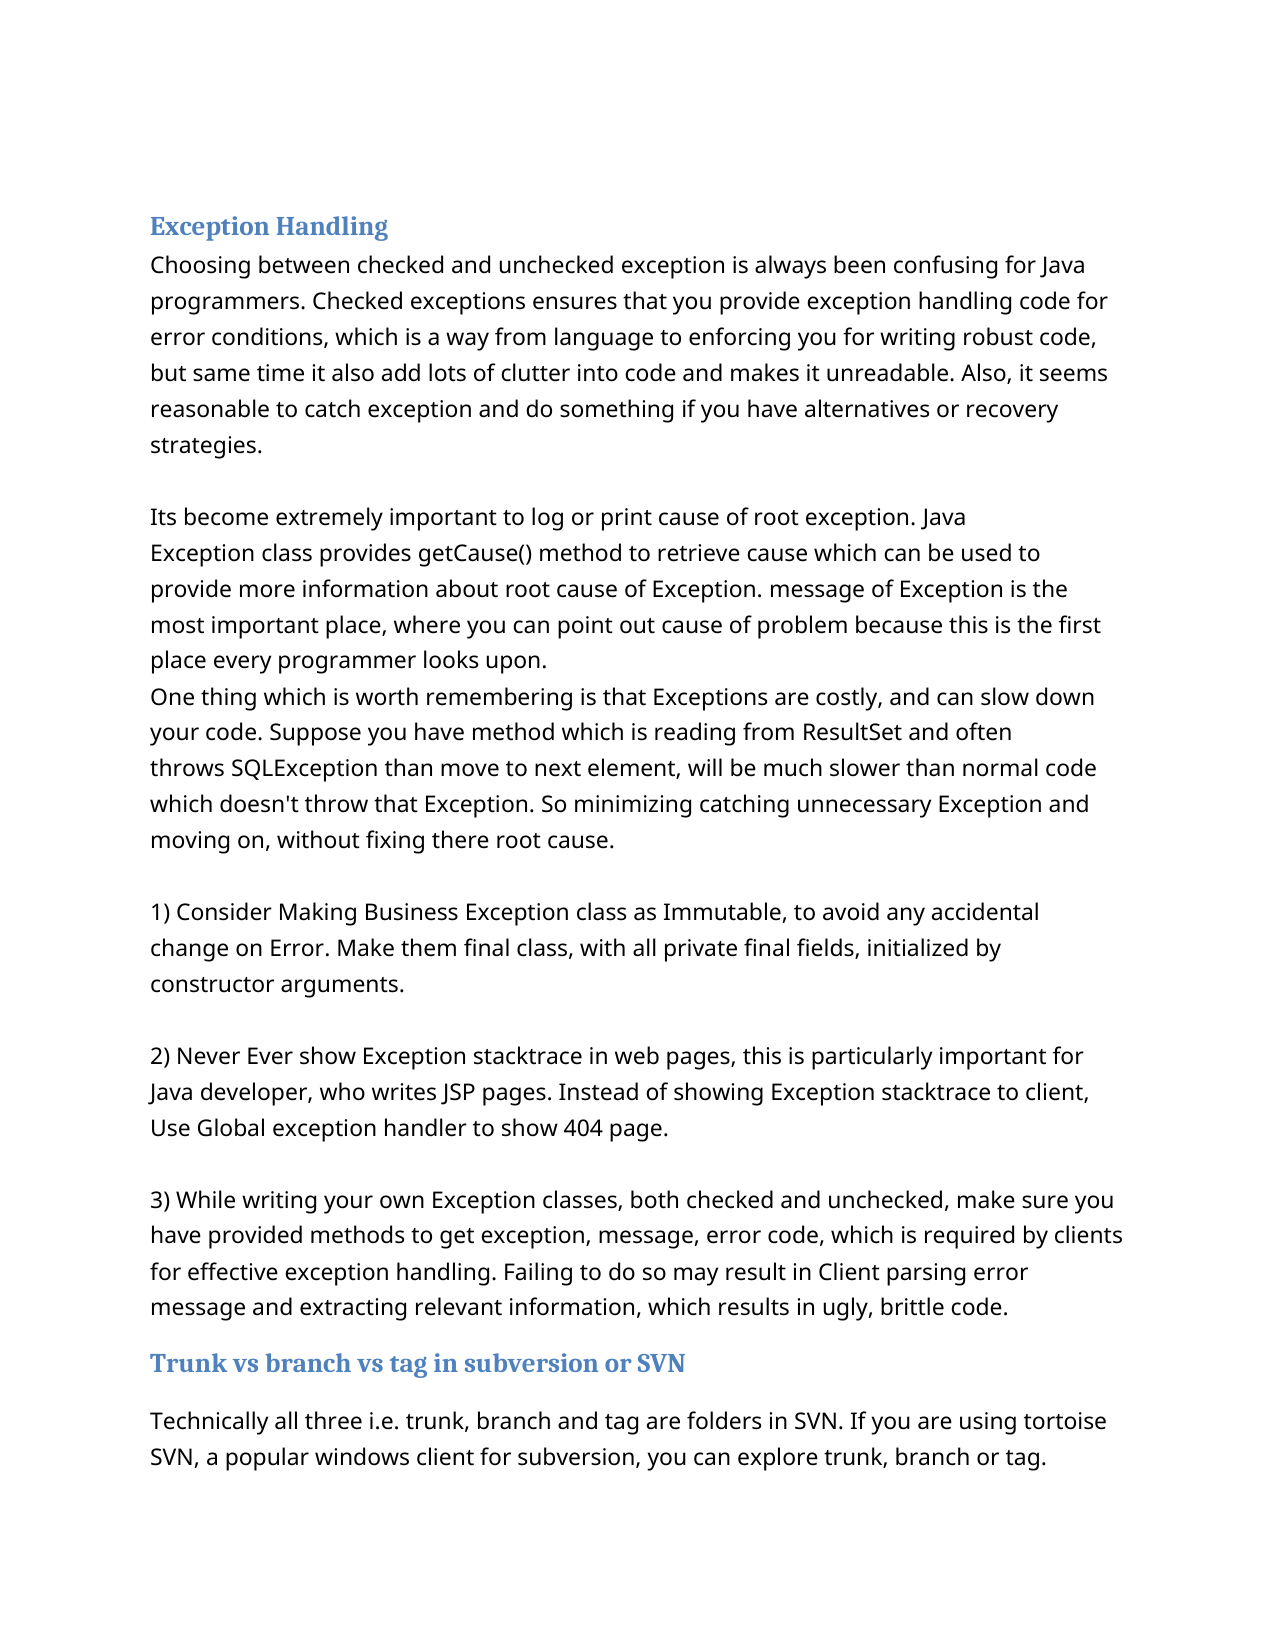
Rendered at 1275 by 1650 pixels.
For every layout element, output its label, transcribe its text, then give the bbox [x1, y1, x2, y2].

text Technically all three i.e. trunk, branch and tag are folders in SVN. If you are using tortoise SVN, a popular windows client for subversion, you can explore trunk, branch or tag. [150, 1405, 1125, 1472]
subtitle Exception Handling [150, 207, 1125, 244]
text Choosing between checked and unchecked exception is always been confusing for Java programmers. Checked exceptions ensures that you provide exception handling code for error conditions, which is a way from language to enforcing you for writing robust code, but same time it also add lots of clutter into code and makes it unreadable. Also, it seems reasonable to catch exception and do something if you have alternatives or recovery strategies. Its become extremely important to log or print cause of root exception. Java Exception class provides getCause() method to retrieve cause which can be used to provide more information about root cause of Exception. message of Exception is the most important place, where you can point out cause of problem because this is the first place every programmer looks upon. One thing which is worth remembering is that Exceptions are costly, and can slow down your code. Suppose you have method which is reading from ResultSet and often throws SQLException than move to next element, will be much slower than normal code which doesn't throw that Exception. So minimizing catching unnecessary Exception and moving on, without fixing there root cause. 1) Consider Making Business Exception class as Immutable, to avoid any accidental change on Error. Make them final class, with all private final fields, initialized by constructor arguments. 2) Never Ever show Exception stacktrace in web pages, this is particularly important for Java developer, who writes JSP pages. Instead of showing Exception stacktrace to client, Use Global exception handler to show 404 page. 3) While writing your own Exception classes, both checked and unchecked, make sure you have provided methods to get exception, message, error code, which is required by clients for effective exception handling. Failing to do so may result in Client parsing error message and extracting relevant information, which results in ugly, brittle code. [150, 249, 1125, 1323]
text Trunk vs branch vs tag in subversion or SVN [150, 1348, 1125, 1379]
